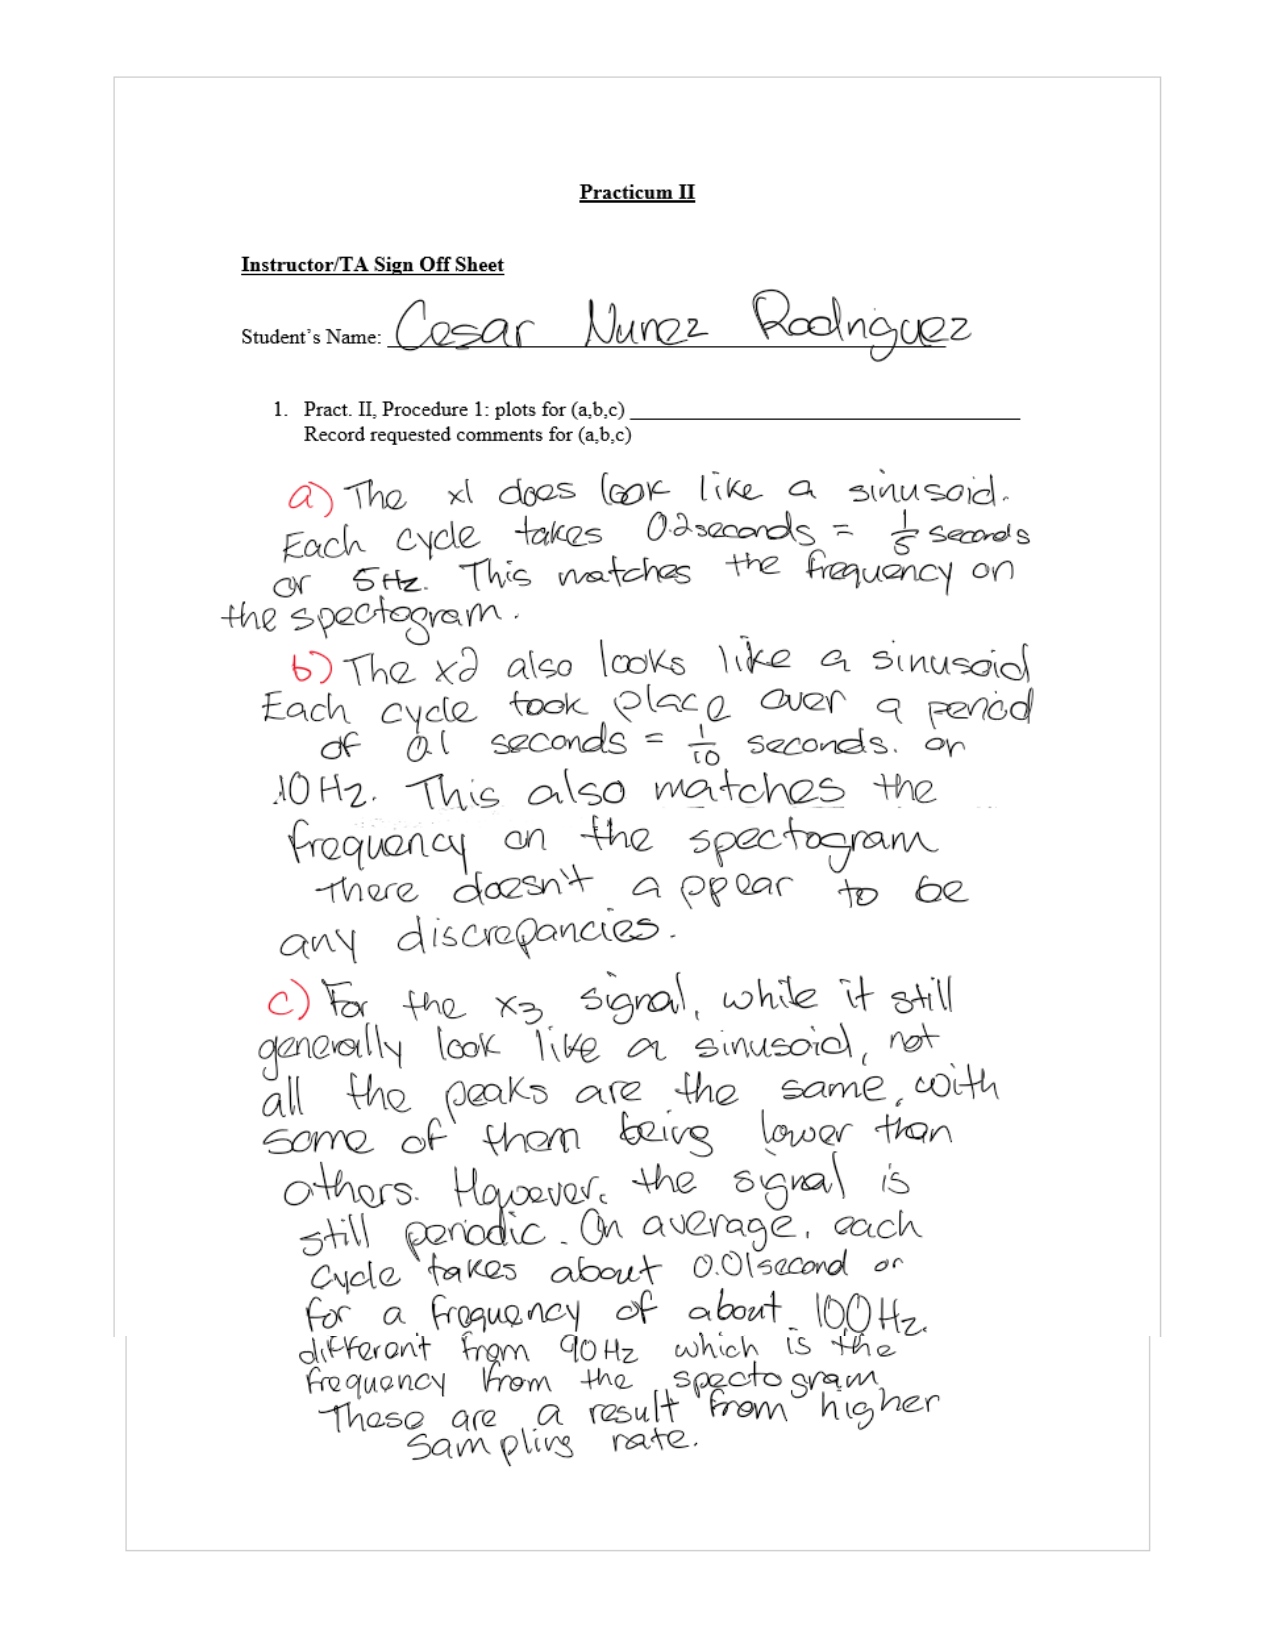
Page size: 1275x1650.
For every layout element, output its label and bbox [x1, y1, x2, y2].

picture [111, 75, 1164, 1554]
